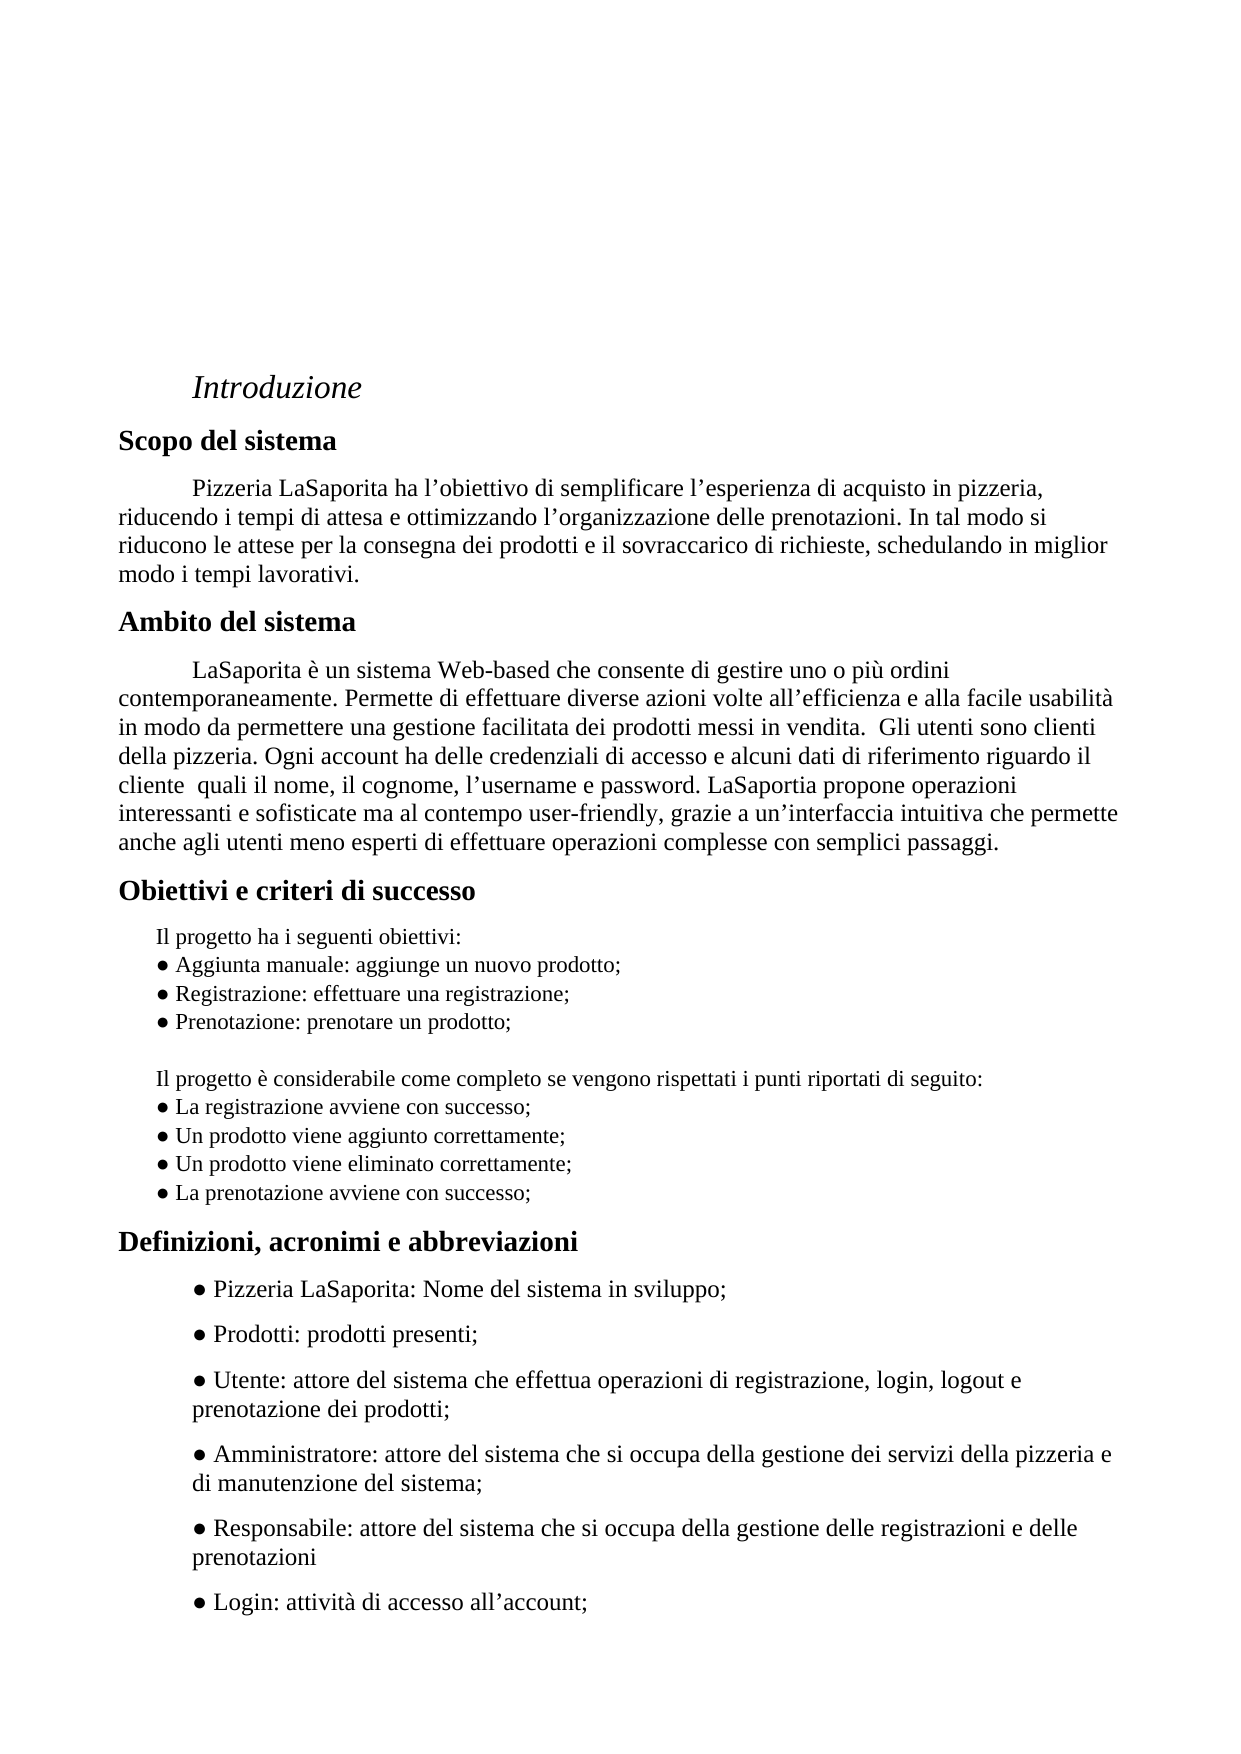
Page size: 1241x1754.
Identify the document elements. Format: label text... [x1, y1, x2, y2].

list ● Un prodotto viene aggiunto correttamente; [156, 1122, 1122, 1148]
text ● Amministratore: attore del sistema che si occupa della gestione dei servizi della pizzeria e di manutenzione del sistema; [192, 1439, 1122, 1497]
list ● Aggiunta manuale: aggiunge un nuovo prodotto; [156, 951, 1122, 978]
text ● Responsabile: attore del sistema che si occupa della gestione delle registrazioni e delle prenotazioni [192, 1513, 1122, 1571]
text ● Prodotti: prodotti presenti; [192, 1319, 1122, 1348]
text Pizzeria LaSaporita ha l’obiettivo di semplificare l’esperienza di acquisto in pizzeria, riducendo i tempi di attesa e ottimizzando l’organizzazione delle prenotazioni. In tal modo si riducono le attese per la consegna dei prodotti e il sovraccarico di richieste, schedulando in miglior modo i tempi lavorativi. [118, 473, 1122, 588]
list ● Prenotazione: prenotare un prodotto; [156, 1008, 1122, 1034]
text Scopo del sistema [118, 423, 1122, 456]
text ● Login: attività di accesso all’account; [192, 1587, 1122, 1616]
list ● Un prodotto viene eliminato correttamente; [156, 1150, 1122, 1177]
text ● Pizzeria LaSaporita: Nome del sistema in sviluppo; [192, 1274, 1122, 1303]
list ● La registrazione avviene con successo; [156, 1093, 1122, 1120]
text LaSaporita è un sistema Web-based che consente di gestire uno o più ordini contemporaneamente. Permette di effettuare diverse azioni volte all’efficienza e alla facile usabilità in modo da permettere una gestione facilitata dei prodotti messi in vendita. Gli utenti sono clienti della pizzeria. Ogni account ha delle credenziali di accesso e alcuni dati di riferimento riguardo il cliente quali il nome, il cognome, l’username e password. LaSaportia propone operazioni interessanti e sofisticate ma al contempo user-friendly, grazie a un’interfaccia intuitiva che permette anche agli utenti meno esperti di effettuare operazioni complesse con semplici passaggi. [118, 655, 1122, 856]
text Introduzione [118, 368, 1122, 406]
list Il progetto ha i seguenti obiettivi: [156, 923, 1122, 949]
list ● Registrazione: effettuare una registrazione; [156, 980, 1122, 1006]
text Definizioni, acronimi e abbreviazioni [118, 1224, 1122, 1257]
text ● Utente: attore del sistema che effettua operazioni di registrazione, login, logout e prenotazione dei prodotti; [192, 1365, 1122, 1422]
text Obiettivi e criteri di successo [118, 873, 1122, 906]
text Ambito del sistema [118, 604, 1122, 638]
list ● La prenotazione avviene con successo; [156, 1179, 1122, 1205]
list Il progetto è considerabile come completo se vengono rispettati i punti riportati di seguito: [156, 1065, 1122, 1091]
